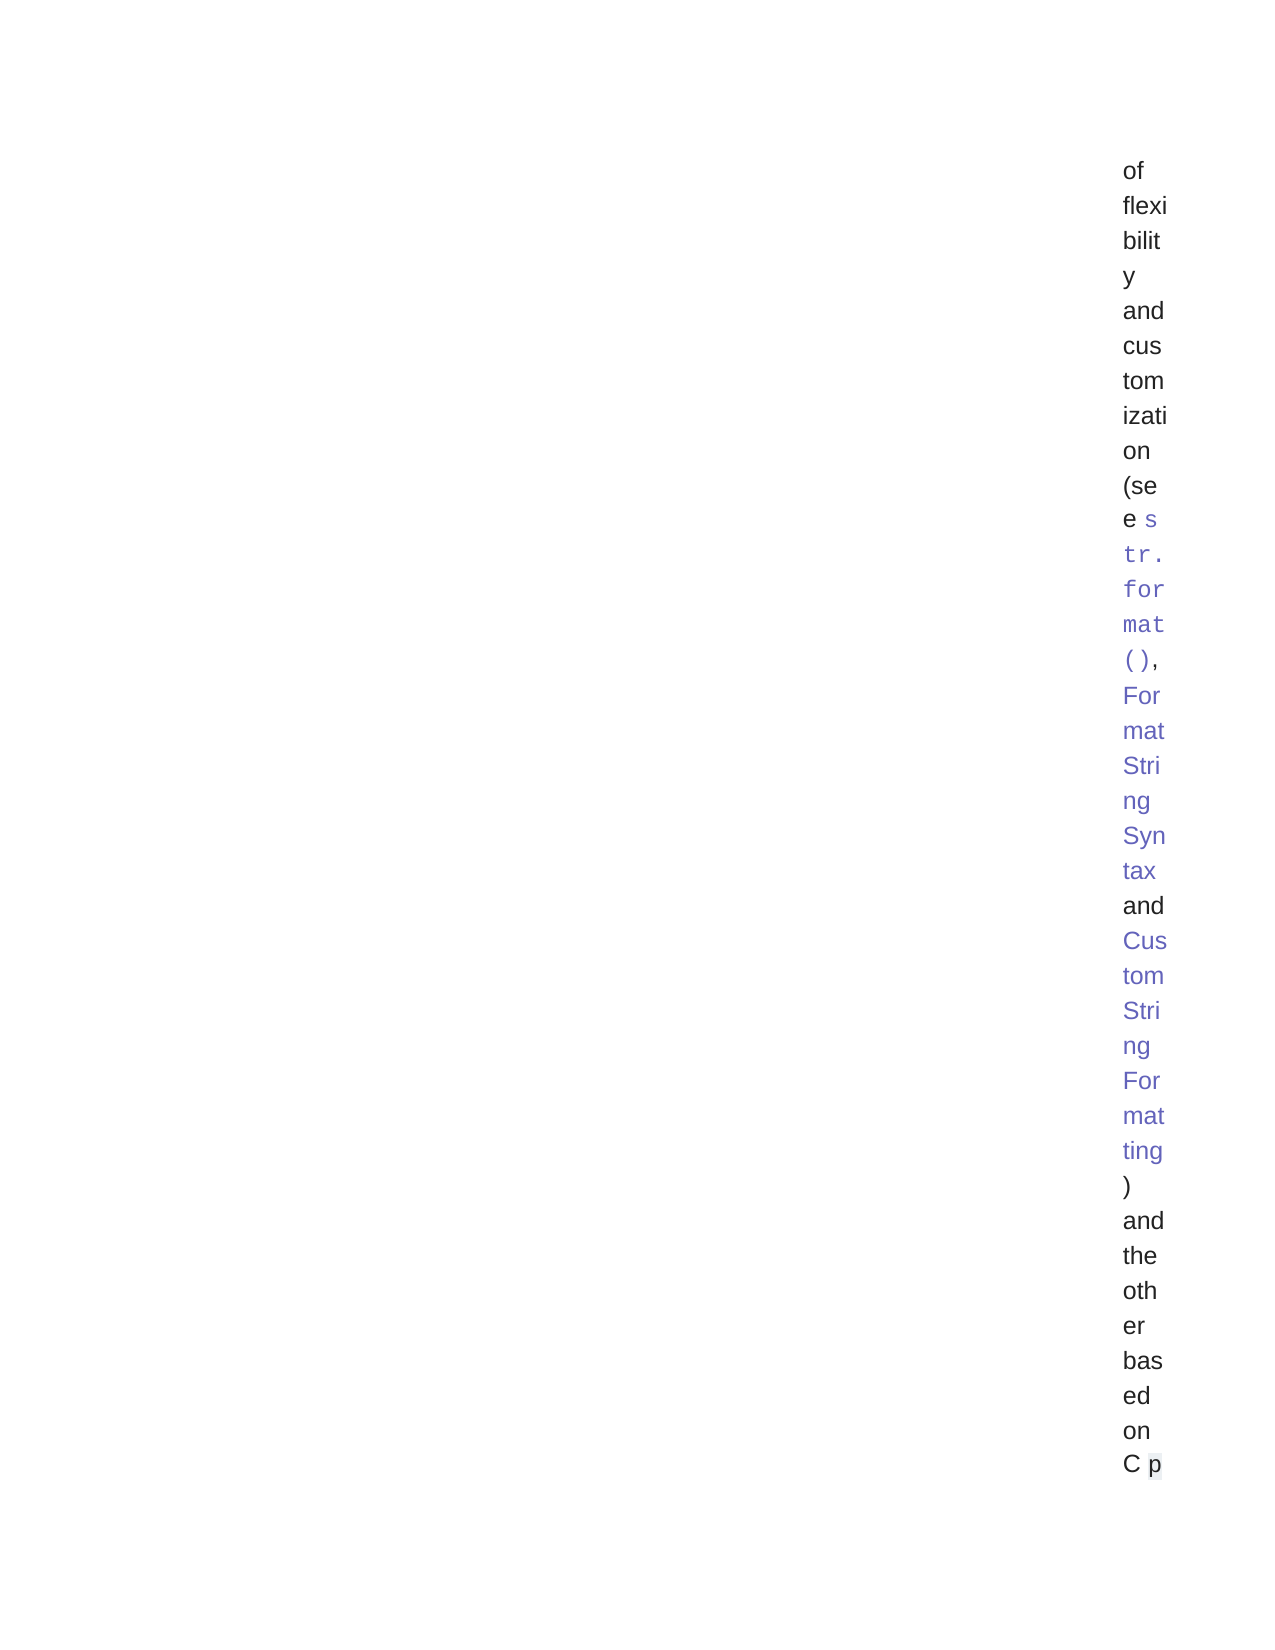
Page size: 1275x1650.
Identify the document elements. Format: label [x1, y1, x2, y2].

text [1123, 150, 1168, 1480]
